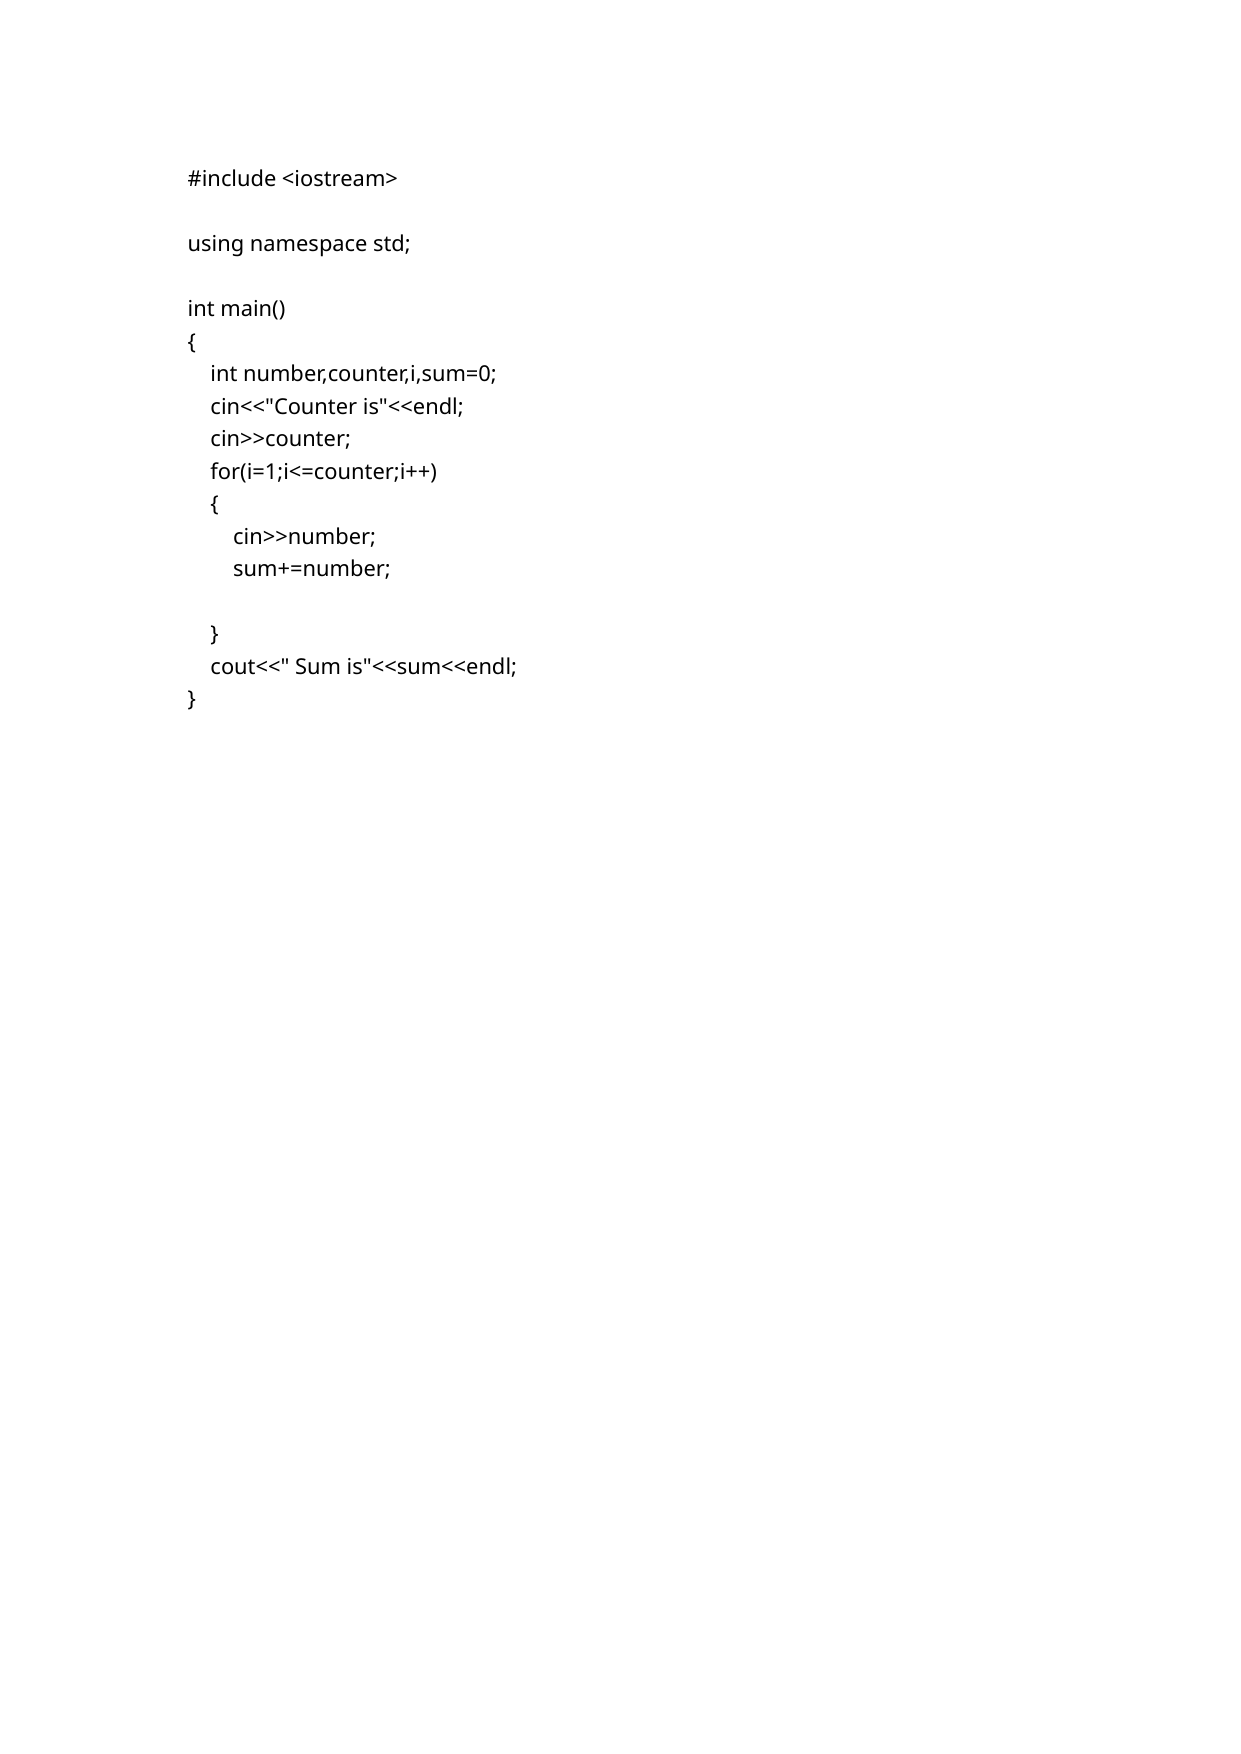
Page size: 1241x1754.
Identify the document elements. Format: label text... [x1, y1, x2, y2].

text cin>>number; [187, 519, 1053, 552]
text { [187, 487, 1053, 519]
text for(i=1;i<=counter;i++) [187, 454, 1053, 487]
text sum+=number; [187, 552, 1053, 584]
text using namespace std; [187, 227, 1053, 259]
text cin<<"Counter is"<<endl; [187, 389, 1053, 422]
text int number,counter,i,sum=0; [187, 357, 1053, 389]
text #include <iostream> [187, 162, 1053, 194]
text int main() [187, 292, 1053, 324]
text { [187, 324, 1053, 357]
text cout<<" Sum is"<<sum<<endl; [187, 649, 1053, 682]
text cin>>counter; [187, 422, 1053, 454]
text } [187, 617, 1053, 649]
text } [187, 682, 1053, 714]
